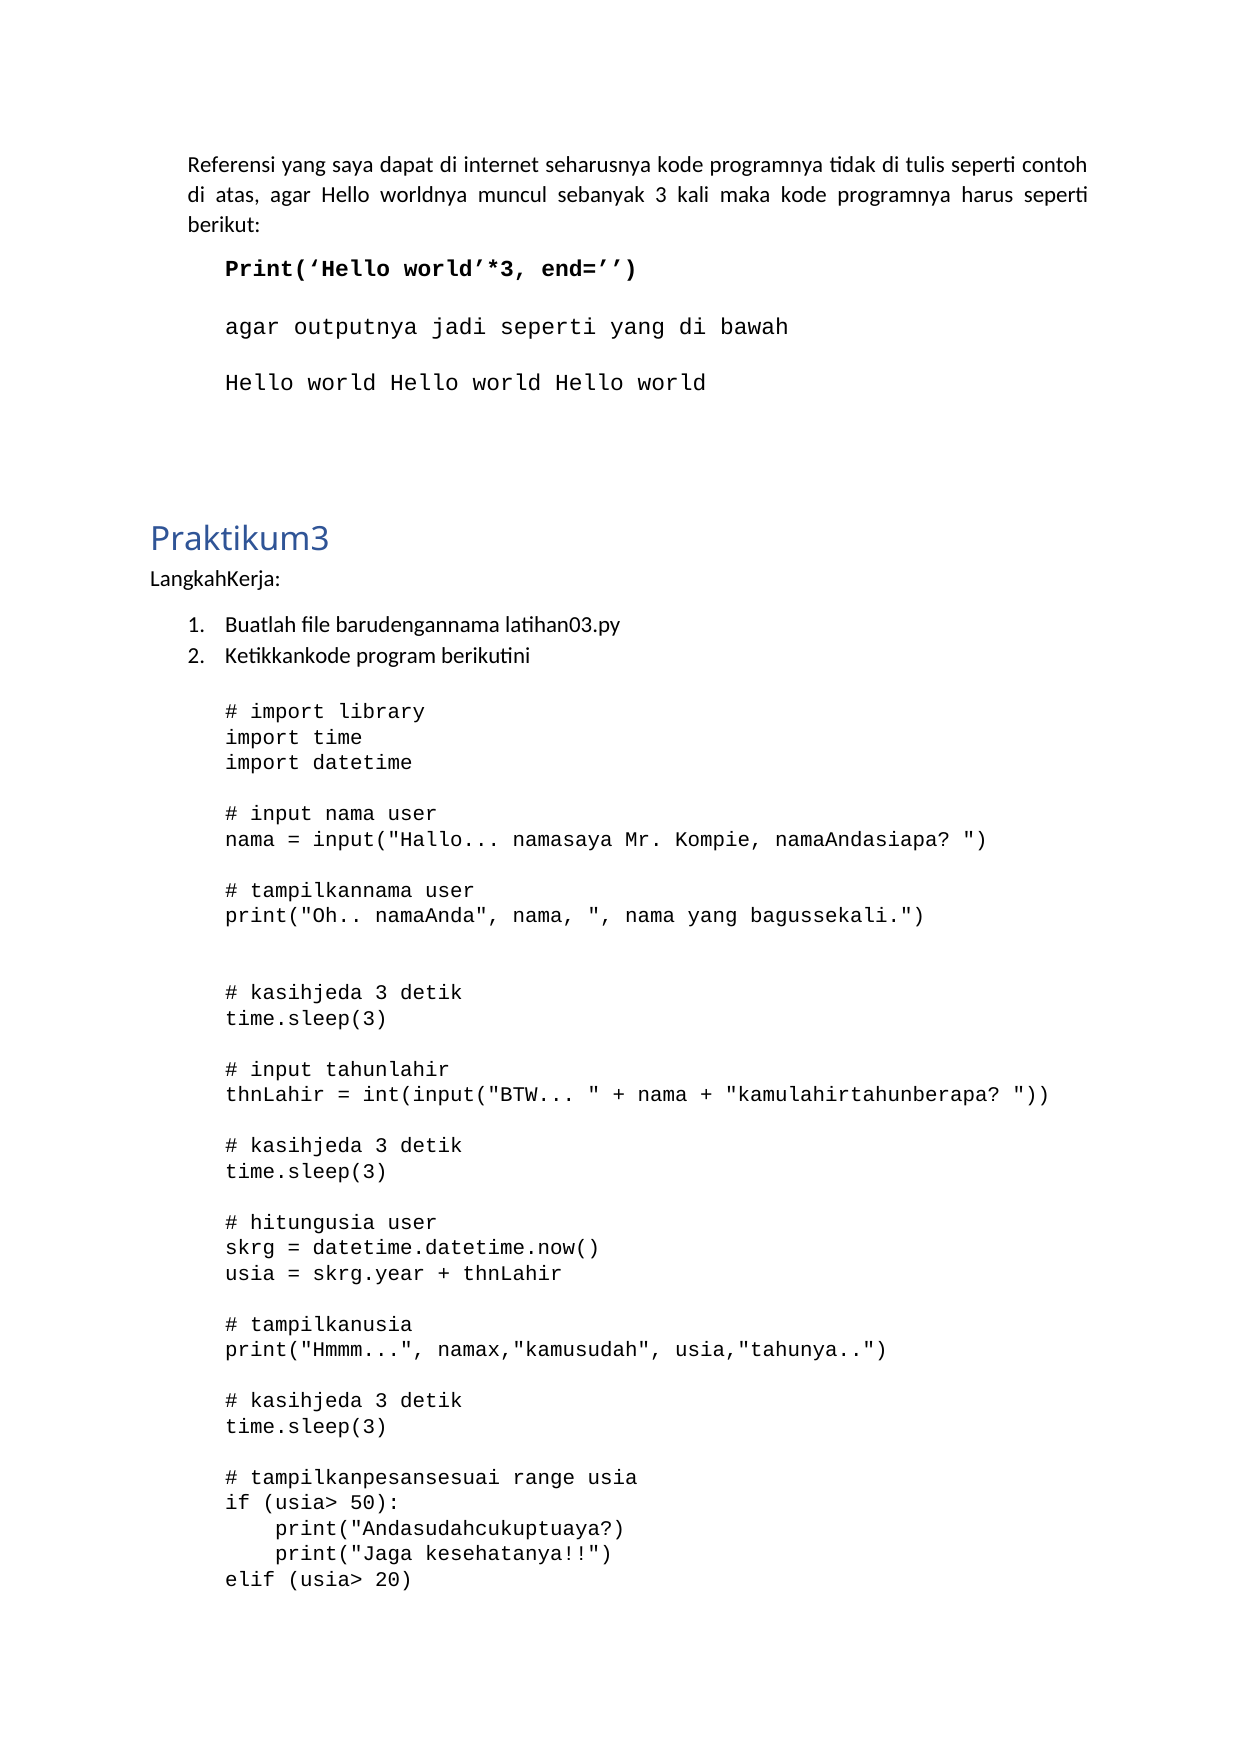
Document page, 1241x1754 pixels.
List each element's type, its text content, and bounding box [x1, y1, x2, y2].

list print("Oh.. namaAnda", nama, ", nama yang bagussekali.") [225, 905, 1090, 929]
list print("Hmmm...", namax,"kamusudah", usia,"tahunya..") [225, 1339, 1090, 1363]
list Print(‘Hello world’*3, end=’’) [225, 257, 1090, 283]
list skrg = datetime.datetime.now() [225, 1237, 1090, 1261]
list # input tahunlahir [225, 1058, 1090, 1082]
list # kasihjeda 3 detik [225, 1390, 1090, 1414]
list # hitungusia user [225, 1212, 1090, 1235]
list # tampilkanpesansesuai range usia [225, 1467, 1090, 1491]
list import datetime [225, 752, 1090, 776]
list time.sleep(3) [225, 1161, 1090, 1184]
list agar outputnya jadi seperti yang di bawah [225, 315, 1090, 341]
list # kasihjeda 3 detik [225, 982, 1090, 1006]
list print("Jaga kesehatanya!!") [225, 1543, 1090, 1567]
list print("Andasudahcukuptuaya?) [225, 1518, 1090, 1542]
list Buatlah file barudengannama latihan03.py [187, 611, 1090, 639]
list # tampilkannama user [225, 880, 1090, 903]
list thnLahir = int(input("BTW... " + nama + "kamulahirtahunberapa? ")) [225, 1084, 1090, 1108]
list import time [225, 727, 1090, 750]
list Hello world Hello world Hello world [225, 371, 1090, 397]
list elif (usia> 20) [225, 1569, 1090, 1593]
text LangkahKerja: [150, 564, 1090, 592]
list # kasihjeda 3 detik [225, 1135, 1090, 1159]
list time.sleep(3) [225, 1007, 1090, 1031]
list # input nama user [225, 803, 1090, 827]
list usia = skrg.year + thnLahir [225, 1263, 1090, 1286]
list # import library [225, 701, 1090, 725]
subtitle Praktikum3 [150, 515, 1090, 560]
text Referensi yang saya dapat di internet seharusnya kode programnya tidak di tulis seperti contoh di atas, agar Hello worldnya muncul sebanyak 3 kali maka kode programnya harus seperti berikut: [187, 150, 1090, 238]
list # tampilkanusia [225, 1314, 1090, 1337]
list if (usia> 50): [225, 1492, 1090, 1516]
list time.sleep(3) [225, 1416, 1090, 1439]
list Ketikkankode program berikutini [187, 641, 1090, 669]
list nama = input("Hallo... namasaya Mr. Kompie, namaAndasiapa? ") [225, 829, 1090, 852]
